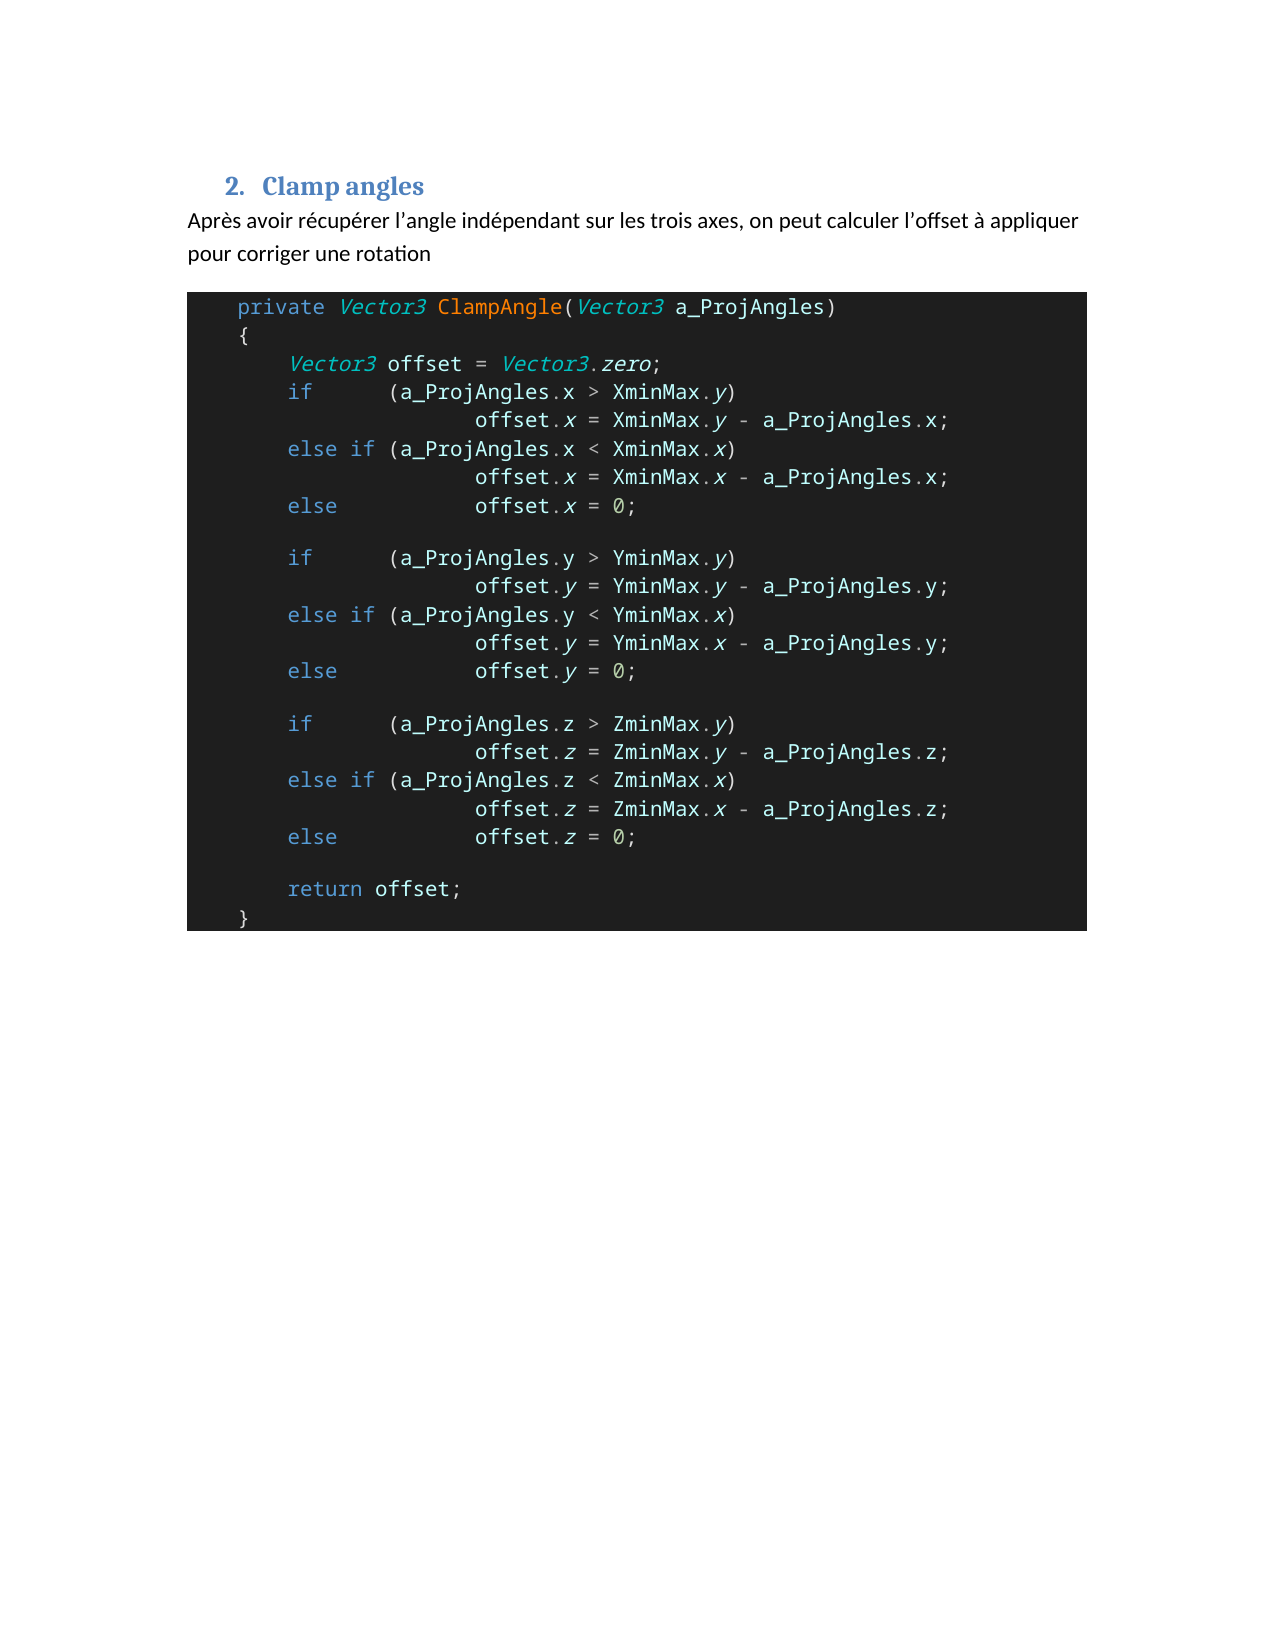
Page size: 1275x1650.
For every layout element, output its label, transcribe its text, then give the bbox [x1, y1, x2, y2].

text private Vector3 ClampAngle(Vector3 a_ProjAngles) [187, 292, 1087, 320]
text if (a_ProjAngles.y > YminMax.y) [187, 543, 1087, 571]
text offset.y = YminMax.y - a_ProjAngles.y; [187, 571, 1087, 600]
text if (a_ProjAngles.z > ZminMax.y) [187, 709, 1087, 737]
text offset.x = XminMax.y - a_ProjAngles.x; [187, 406, 1087, 434]
text { [187, 320, 1087, 349]
text else offset.z = 0; [187, 822, 1087, 851]
text else offset.y = 0; [187, 657, 1087, 685]
text } [187, 903, 1087, 931]
text return offset; [187, 874, 1087, 903]
text offset.x = XminMax.x - a_ProjAngles.x; [187, 462, 1087, 491]
text offset.z = ZminMax.y - a_ProjAngles.z; [187, 737, 1087, 766]
text if (a_ProjAngles.x > XminMax.y) [187, 377, 1087, 406]
text Après avoir récupérer l’angle indépendant sur les trois axes, on peut calculer l’offset à appliquer pour corriger une rotation [187, 207, 1087, 267]
text Vector3 offset = Vector3.zero; [187, 349, 1087, 377]
text else if (a_ProjAngles.z < ZminMax.x) [187, 766, 1087, 794]
text else offset.x = 0; [187, 491, 1087, 519]
text else if (a_ProjAngles.y < YminMax.x) [187, 600, 1087, 628]
text offset.y = YminMax.x - a_ProjAngles.y; [187, 628, 1087, 657]
subtitle Clamp angles [225, 171, 1087, 202]
text else if (a_ProjAngles.x < XminMax.x) [187, 434, 1087, 462]
text offset.z = ZminMax.x - a_ProjAngles.z; [187, 794, 1087, 822]
